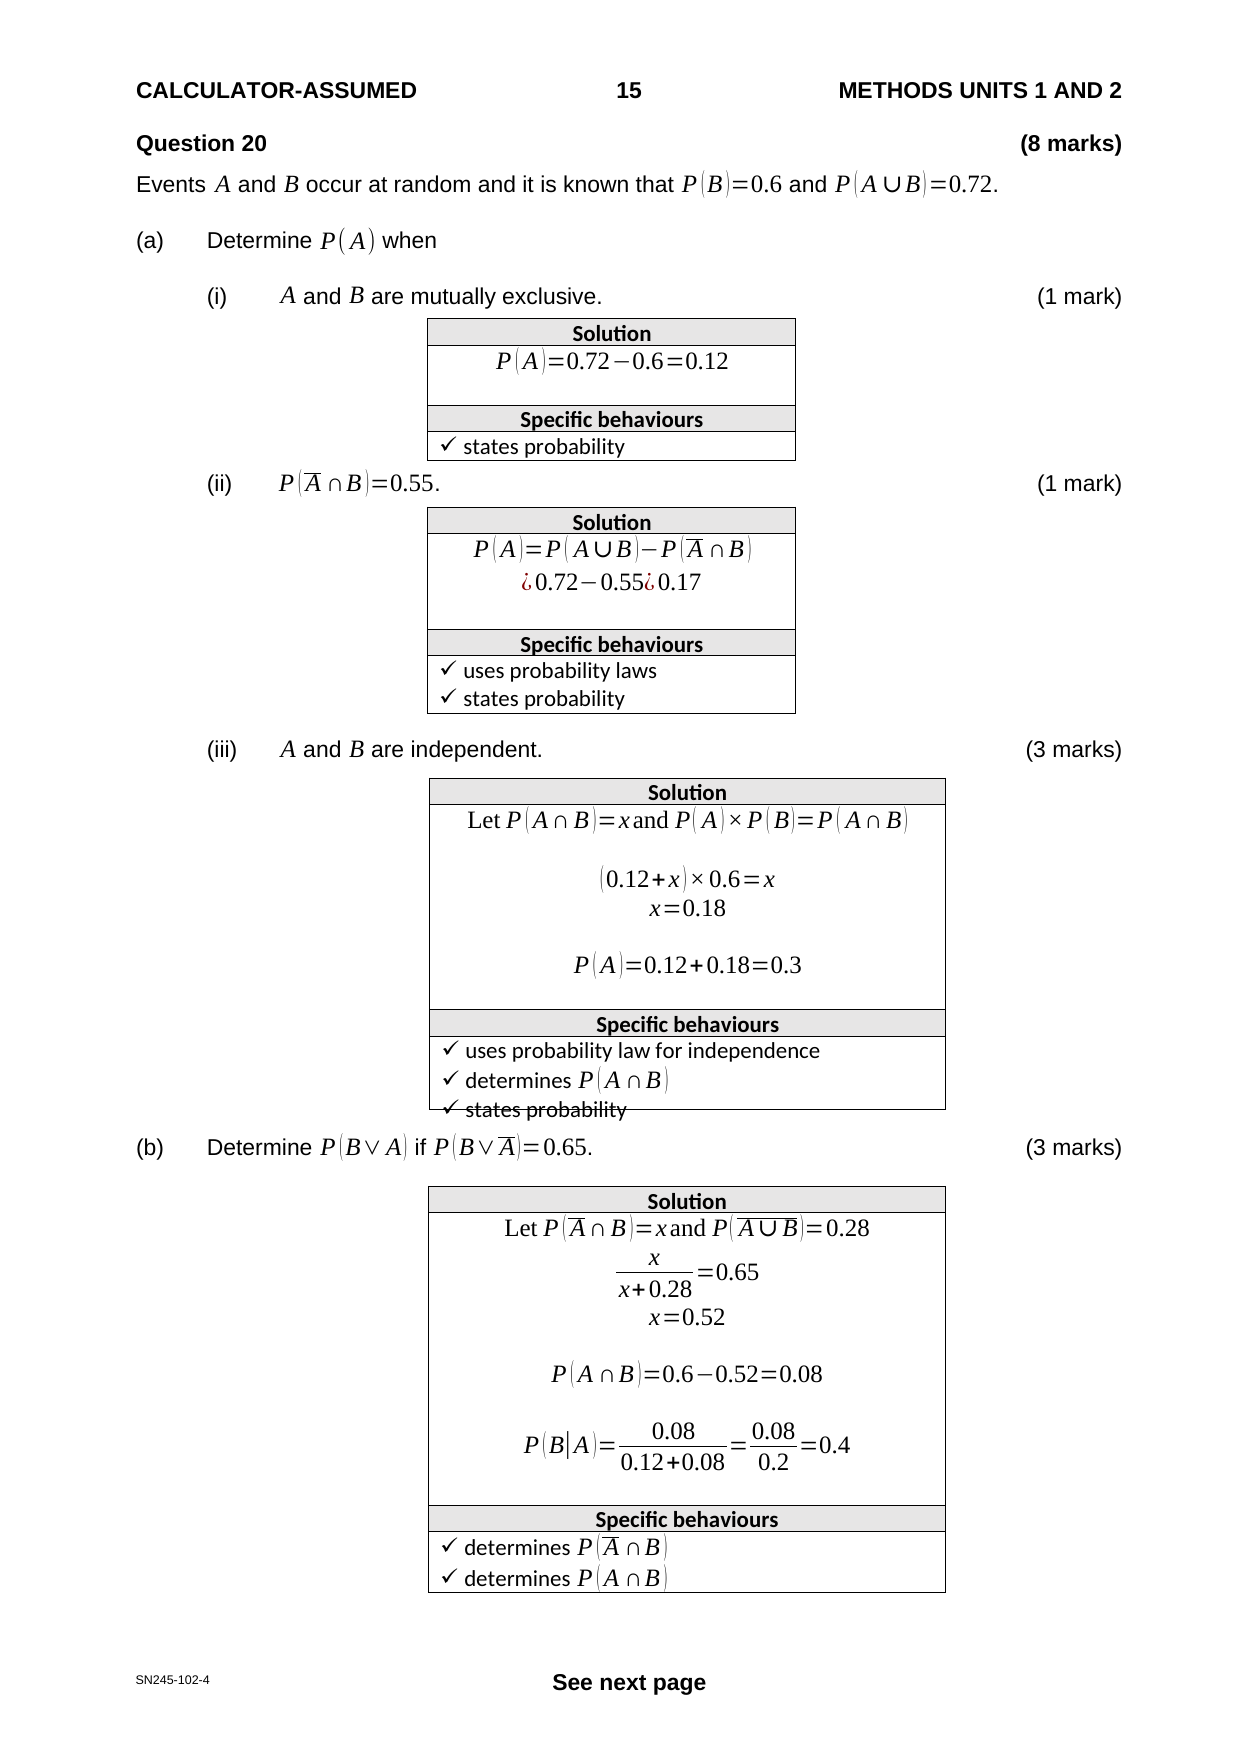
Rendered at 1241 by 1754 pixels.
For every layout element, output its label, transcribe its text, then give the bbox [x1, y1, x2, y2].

text Events and occur at random and it is known that and . [136, 169, 1122, 199]
text (ii) . (1 mark) [207, 468, 1122, 498]
text Question 20 (8 marks) [136, 130, 1122, 156]
text (b) Determine if . (3 marks) [136, 1132, 1122, 1163]
text (i) and are mutually exclusive. (1 mark) [207, 282, 1122, 310]
text (a) Determine when [136, 226, 1122, 256]
text (iii) and are independent. (3 marks) [207, 736, 1122, 763]
